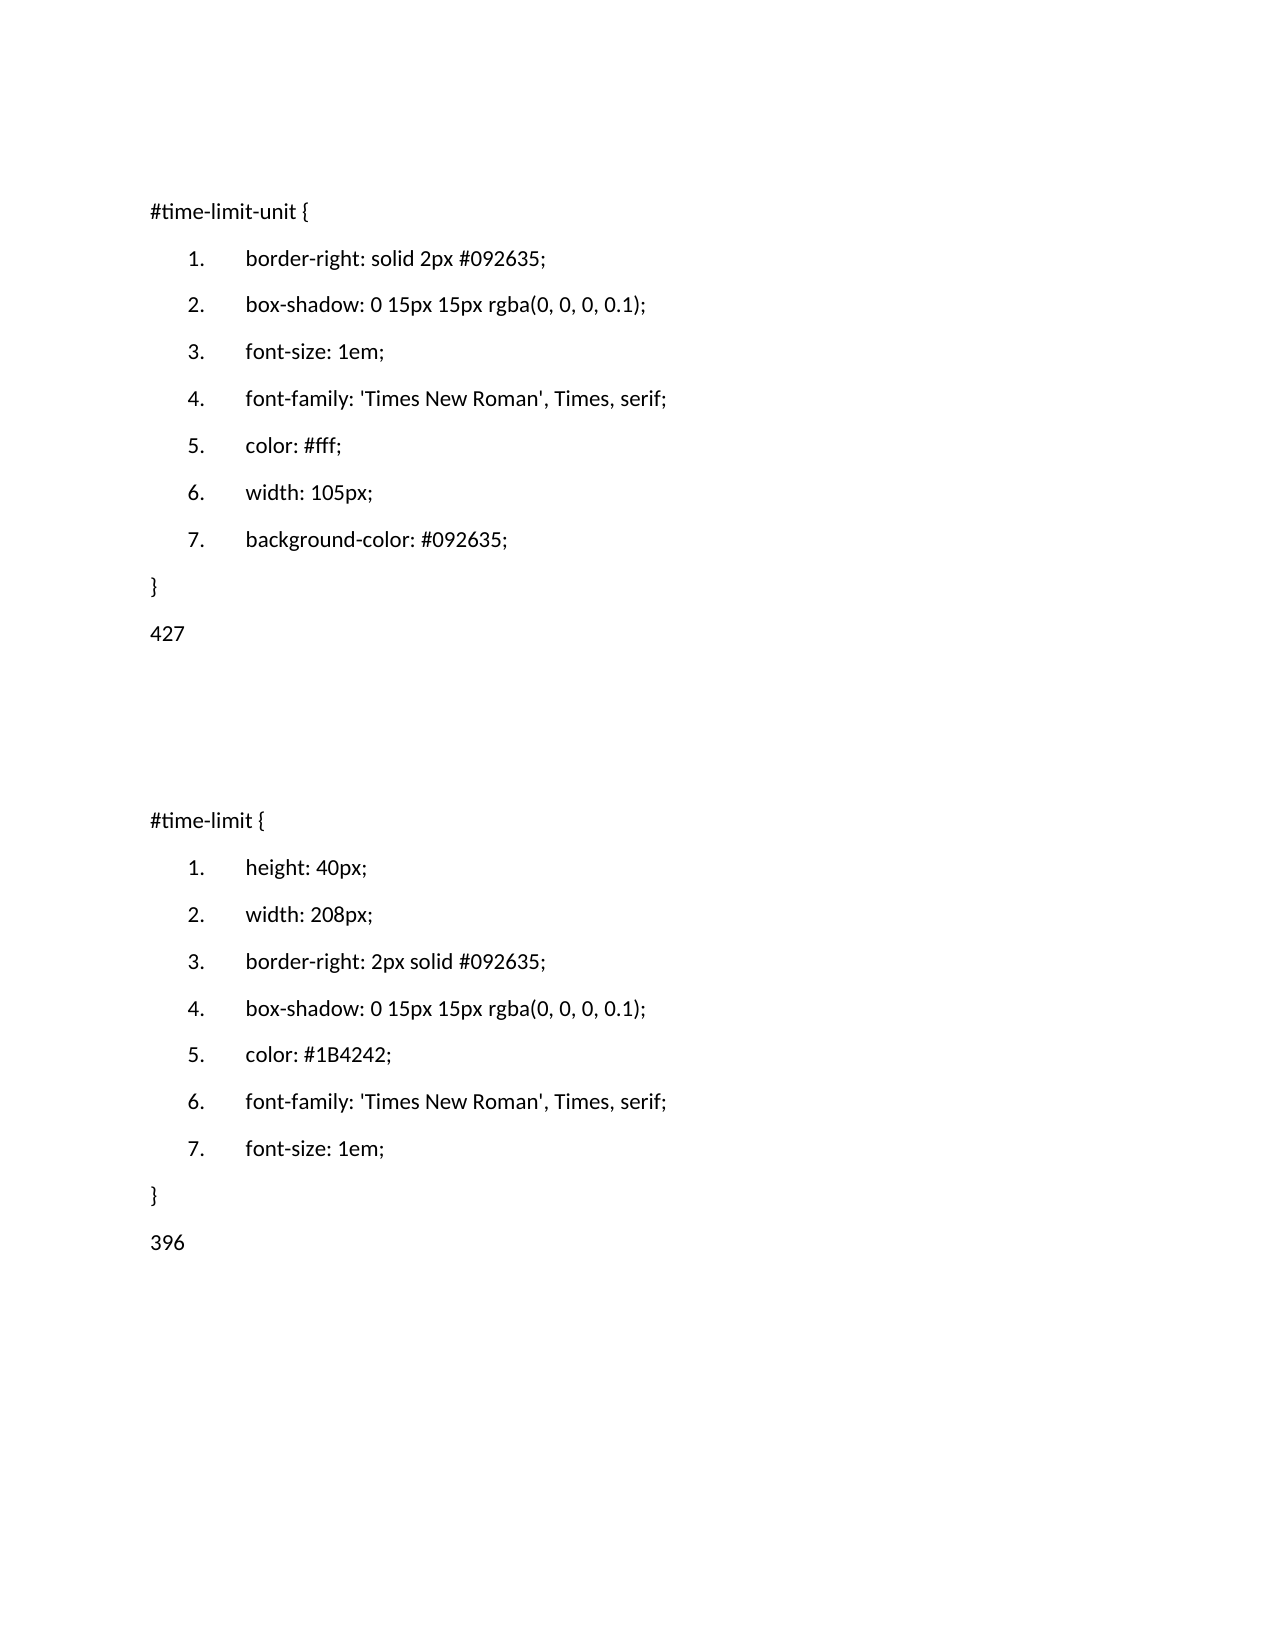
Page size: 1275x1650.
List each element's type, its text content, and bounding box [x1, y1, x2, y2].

text } [150, 1181, 1125, 1209]
list color: #fff; [187, 431, 1125, 459]
text #time-limit { [150, 806, 1125, 834]
list width: 105px; [187, 478, 1125, 506]
list color: #1B4242; [187, 1041, 1125, 1069]
text #time-limit-unit { [150, 197, 1125, 225]
list box-shadow: 0 15px 15px rgba(0, 0, 0, 0.1); [187, 291, 1125, 319]
list font-size: 1em; [187, 1134, 1125, 1162]
text 427 [150, 619, 1125, 647]
list width: 208px; [187, 900, 1125, 928]
list font-family: 'Times New Roman', Times, serif; [187, 1087, 1125, 1116]
list background-color: #092635; [187, 525, 1125, 553]
list font-size: 1em; [187, 337, 1125, 366]
list border-right: 2px solid #092635; [187, 947, 1125, 975]
list border-right: solid 2px #092635; [187, 244, 1125, 272]
list box-shadow: 0 15px 15px rgba(0, 0, 0, 0.1); [187, 994, 1125, 1022]
text } [150, 572, 1125, 600]
text 396 [150, 1228, 1125, 1256]
list height: 40px; [187, 853, 1125, 881]
list font-family: 'Times New Roman', Times, serif; [187, 384, 1125, 412]
